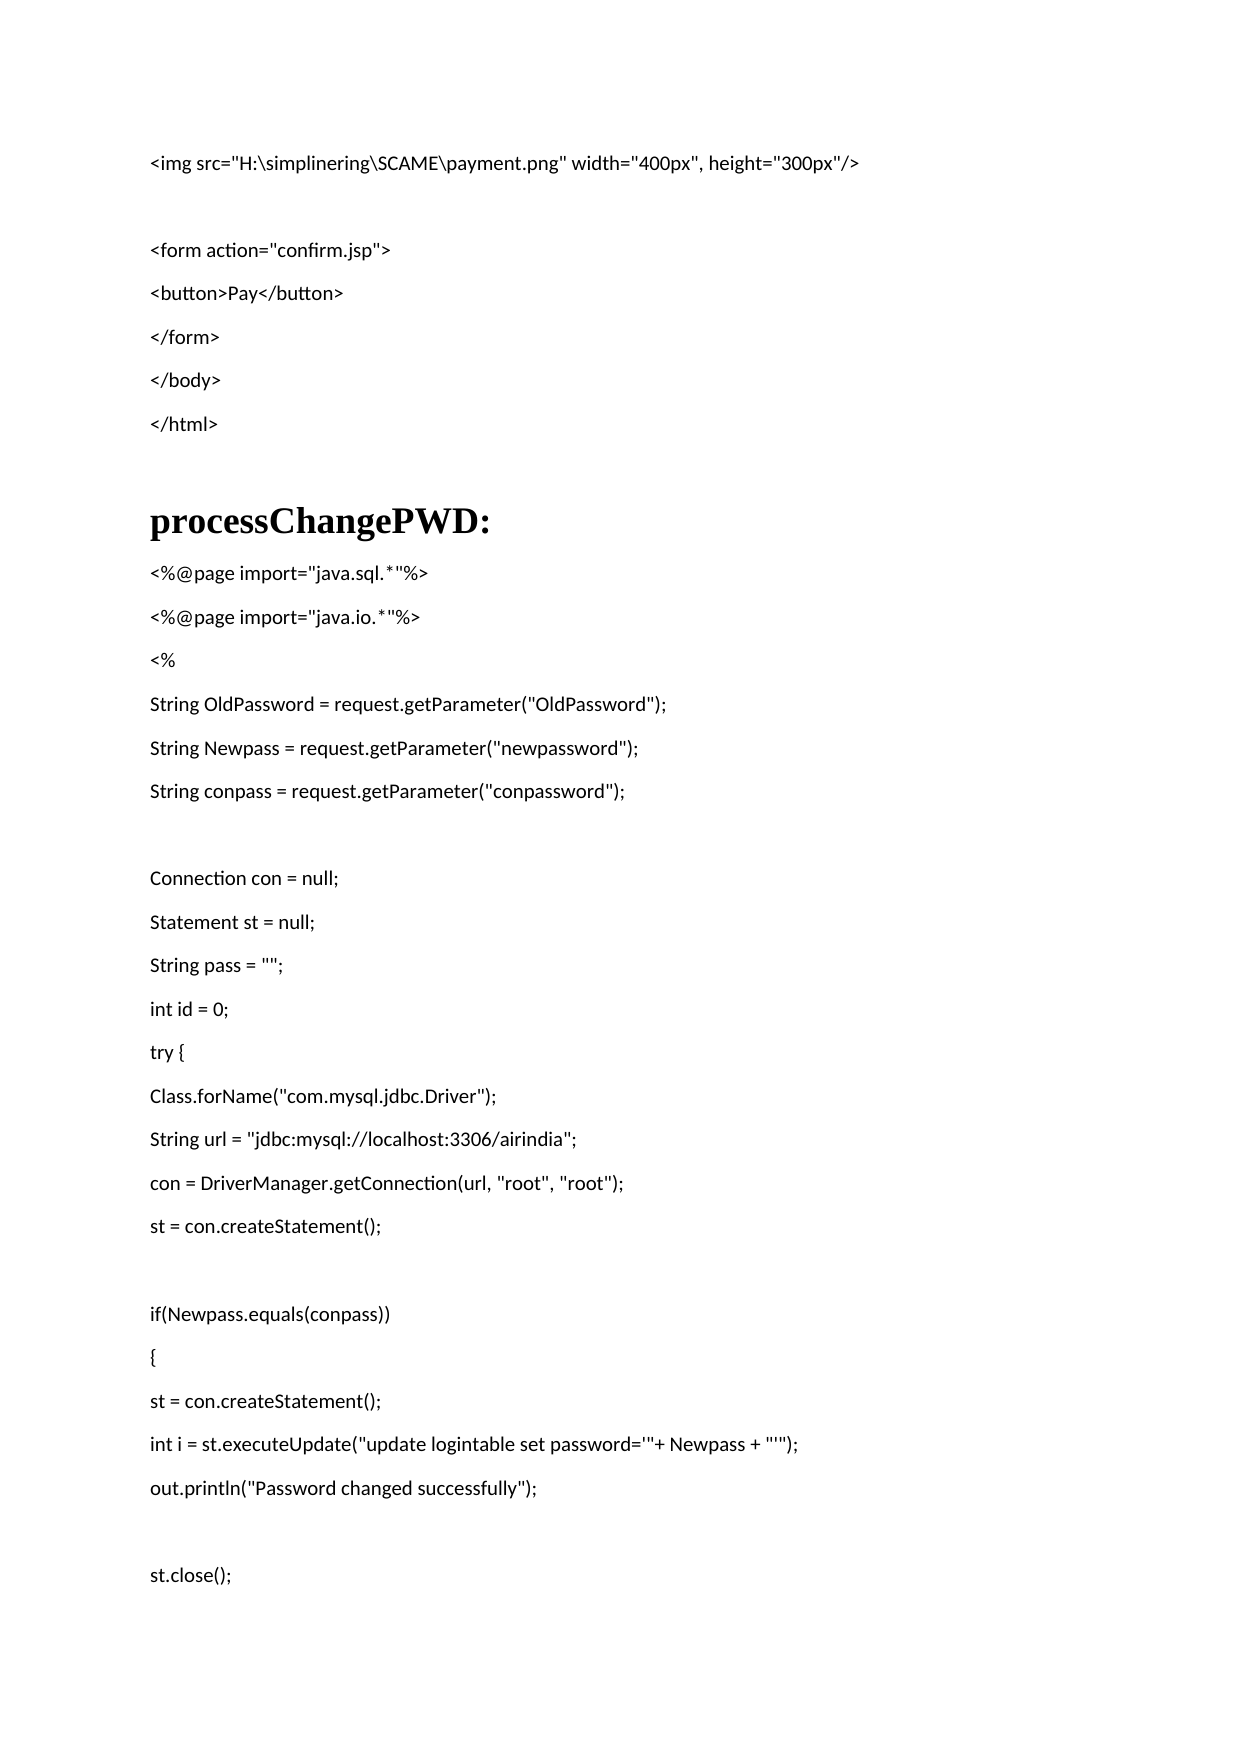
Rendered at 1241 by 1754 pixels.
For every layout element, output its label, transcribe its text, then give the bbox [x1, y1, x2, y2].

text int i = st.executeUpdate("update logintable set password='"+ Newpass + "'"); [150, 1431, 1090, 1457]
text con = DriverManager.getConnection(url, "root", "root"); [150, 1170, 1090, 1196]
text st.close(); [150, 1562, 1090, 1587]
text int id = 0; [150, 996, 1090, 1021]
text { [150, 1344, 1090, 1370]
text <%@page import="java.io.*"%> [150, 604, 1090, 629]
text Connection con = null; [150, 865, 1090, 891]
text String pass = ""; [150, 952, 1090, 978]
text Class.forName("com.mysql.jdbc.Driver"); [150, 1083, 1090, 1108]
text String OldPassword = request.getParameter("OldPassword"); [150, 691, 1090, 717]
text st = con.createStatement(); [150, 1214, 1090, 1239]
text processChangePWD: [150, 498, 1090, 541]
text <%@page import="java.sql.*"%> [150, 561, 1090, 586]
text </form> [150, 324, 1090, 349]
text String url = "jdbc:mysql://localhost:3306/airindia"; [150, 1127, 1090, 1152]
text if(Newpass.equals(conpass)) [150, 1301, 1090, 1326]
text </html> [150, 411, 1090, 437]
text <form action="confirm.jsp"> [150, 237, 1090, 262]
text </body> [150, 368, 1090, 393]
text String Newpass = request.getParameter("newpassword"); [150, 735, 1090, 760]
text <% [150, 648, 1090, 673]
text <img src="H:\simplinering\SCAME\payment.png" width="400px", height="300px"/> [150, 150, 1090, 175]
text out.println("Password changed successfully"); [150, 1475, 1090, 1500]
text Statement st = null; [150, 909, 1090, 934]
text st = con.createStatement(); [150, 1388, 1090, 1413]
text String conpass = request.getParameter("conpassword"); [150, 778, 1090, 804]
text try { [150, 1039, 1090, 1065]
text <button>Pay</button> [150, 281, 1090, 306]
